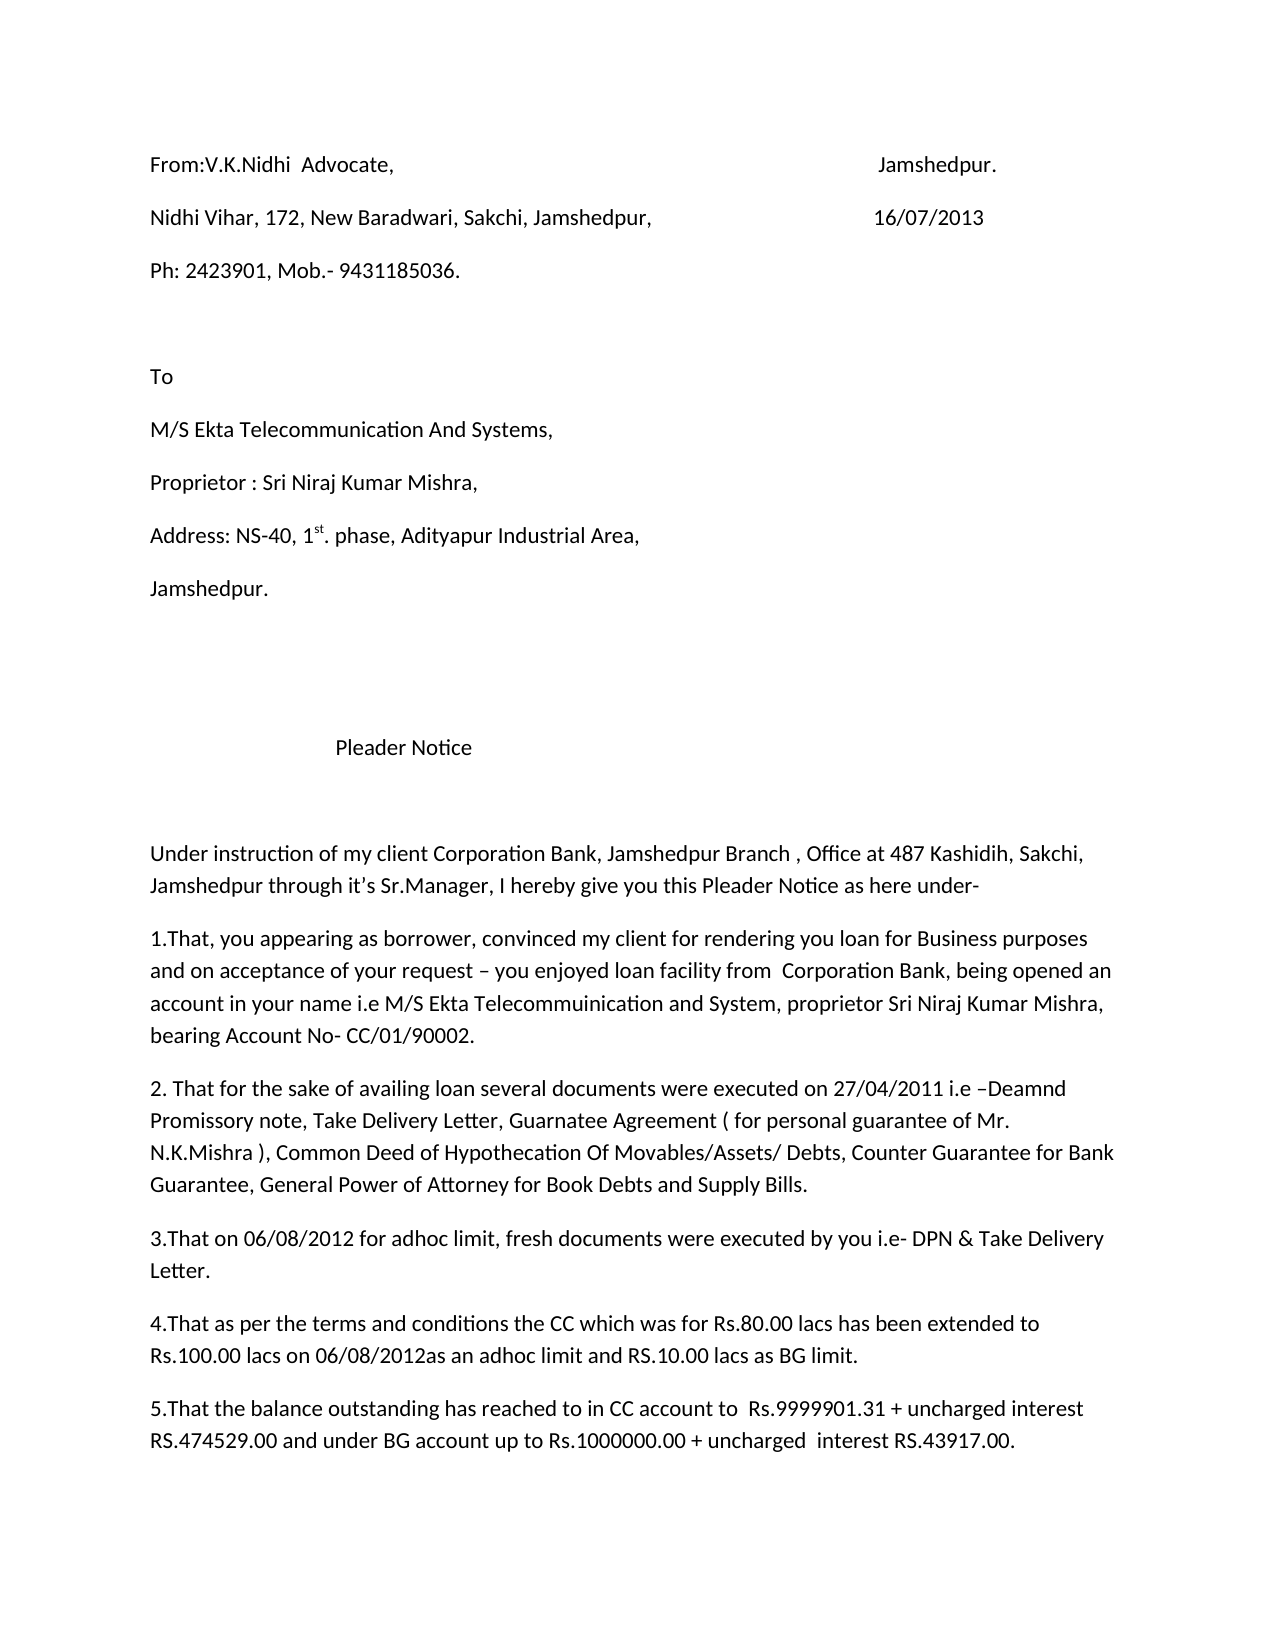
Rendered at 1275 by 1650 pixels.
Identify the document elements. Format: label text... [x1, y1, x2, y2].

text 5.That the balance outstanding has reached to in CC account to Rs.9999901.31 + uncharged interest RS.474529.00 and under BG account up to Rs.1000000.00 + uncharged interest RS.43917.00. [150, 1394, 1125, 1454]
text 3.That on 06/08/2012 for adhoc limit, fresh documents were executed by you i.e- DPN & Take Delivery Letter. [150, 1224, 1125, 1284]
text To [150, 362, 1125, 390]
text Jamshedpur. [150, 574, 1125, 602]
text Pleader Notice [150, 733, 1125, 761]
text From:V.K.Nidhi Advocate, Jamshedpur. [150, 150, 1125, 178]
text 2. That for the sake of availing loan several documents were executed on 27/04/2011 i.e –Deamnd Promissory note, Take Delivery Letter, Guarnatee Agreement ( for personal guarantee of Mr. N.K.Mishra ), Common Deed of Hypothecation Of Movables/Assets/ Debts, Counter Guarantee for Bank Guarantee, General Power of Attorney for Book Debts and Supply Bills. [150, 1074, 1125, 1199]
text Nidhi Vihar, 172, New Baradwari, Sakchi, Jamshedpur, 16/07/2013 [150, 203, 1125, 231]
text Proprietor : Sri Niraj Kumar Mishra, [150, 468, 1125, 496]
text 4.That as per the terms and conditions the CC which was for Rs.80.00 lacs has been extended to Rs.100.00 lacs on 06/08/2012as an adhoc limit and RS.10.00 lacs as BG limit. [150, 1309, 1125, 1369]
text M/S Ekta Telecommunication And Systems, [150, 415, 1125, 443]
text 1.That, you appearing as borrower, convinced my client for rendering you loan for Business purposes and on acceptance of your request – you enjoyed loan facility from Corporation Bank, being opened an account in your name i.e M/S Ekta Telecommuinication and System, proprietor Sri Niraj Kumar Mishra, bearing Account No- CC/01/90002. [150, 924, 1125, 1049]
text Ph: 2423901, Mob.- 9431185036. [150, 256, 1125, 284]
text Address: NS-40, 1st. phase, Adityapur Industrial Area, [150, 521, 1125, 549]
text Under instruction of my client Corporation Bank, Jamshedpur Branch , Office at 487 Kashidih, Sakchi, Jamshedpur through it’s Sr.Manager, I hereby give you this Pleader Notice as here under- [150, 839, 1125, 899]
